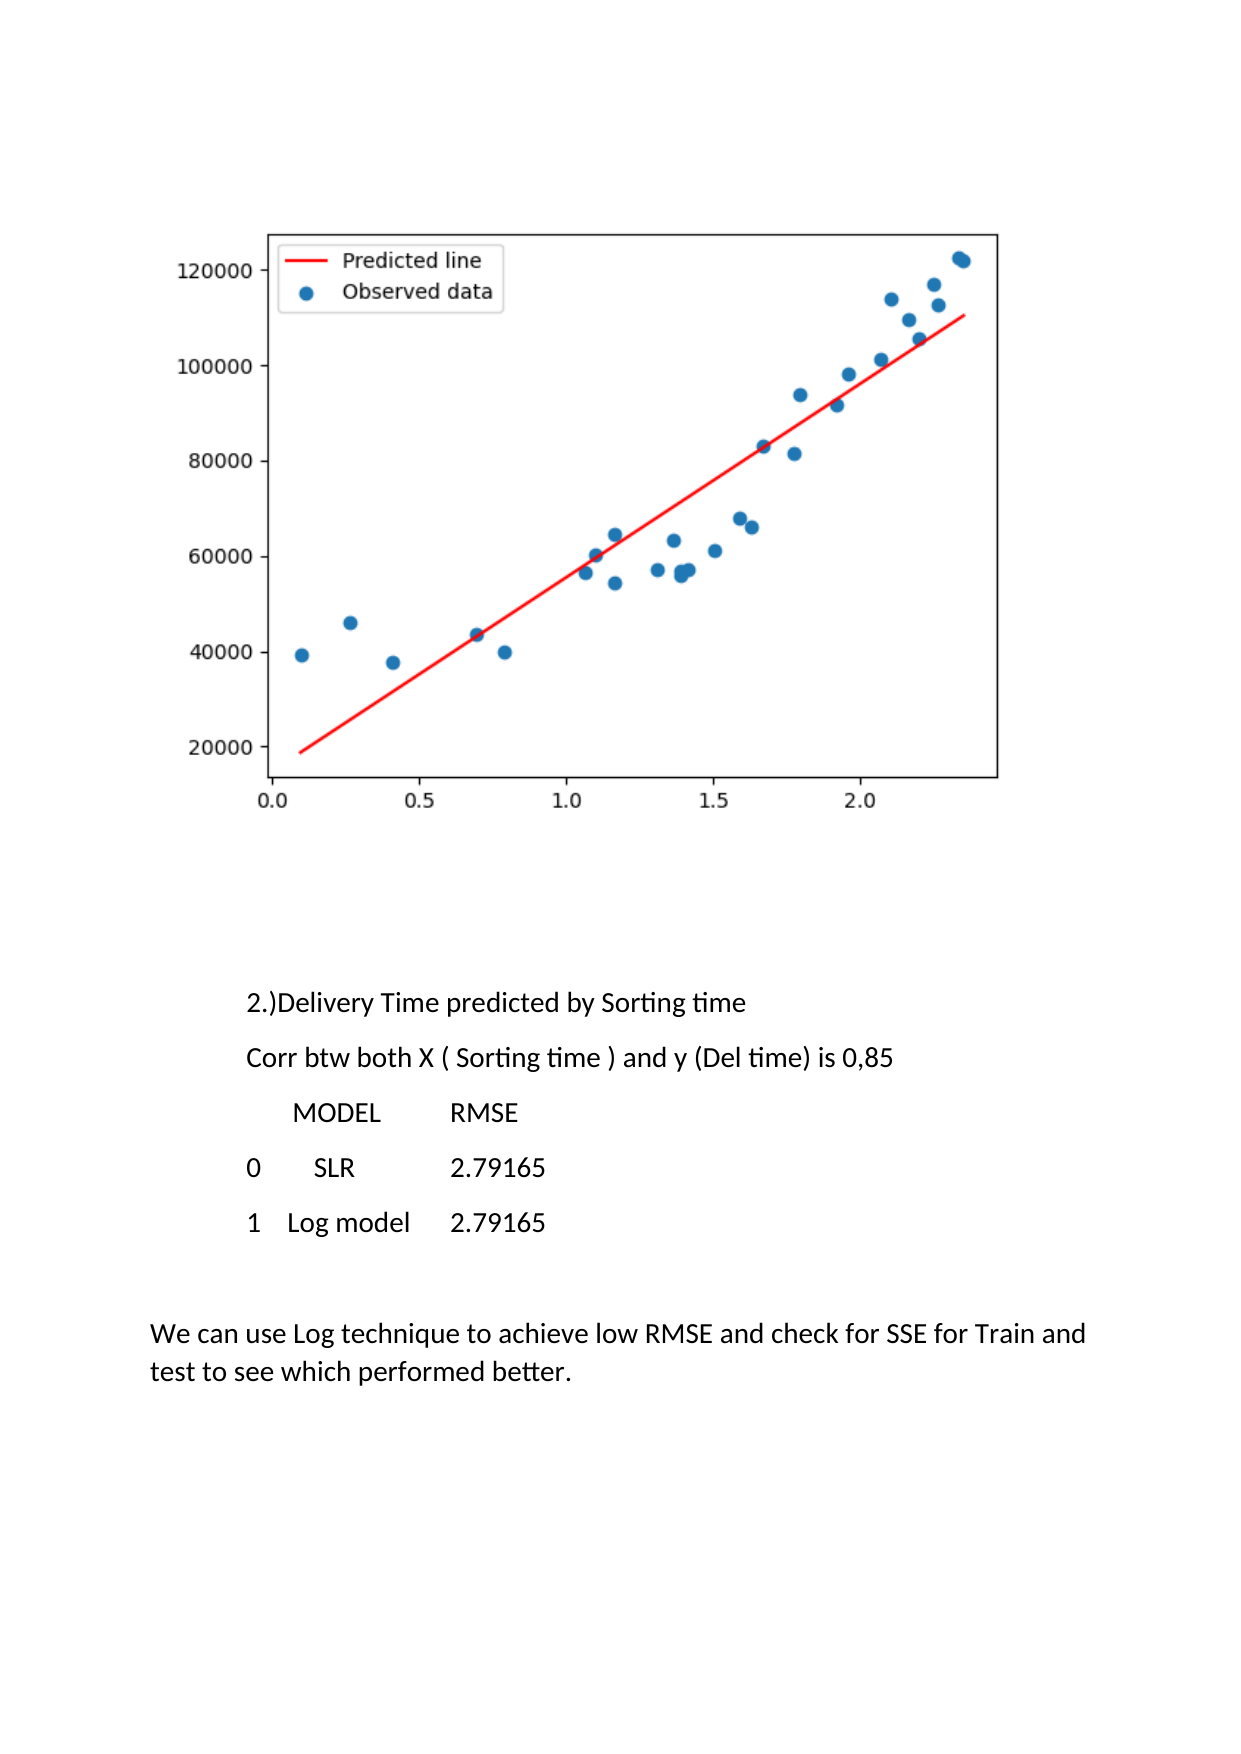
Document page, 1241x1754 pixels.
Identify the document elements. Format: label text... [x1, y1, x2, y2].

text Corr btw both X ( Sorting time ) and y (Del time) is 0,85 [150, 1039, 1090, 1075]
text We can use Log technique to achieve low RMSE and check for SSE for Train and test to see which performed better. [150, 1315, 1090, 1389]
text MODEL RMSE [150, 1094, 1090, 1130]
text 2.)Delivery Time predicted by Sorting time [150, 984, 1090, 1020]
text 0 SLR 2.79165 [150, 1149, 1090, 1185]
text 1 Log model 2.79165 [150, 1204, 1090, 1240]
picture [150, 150, 1090, 855]
